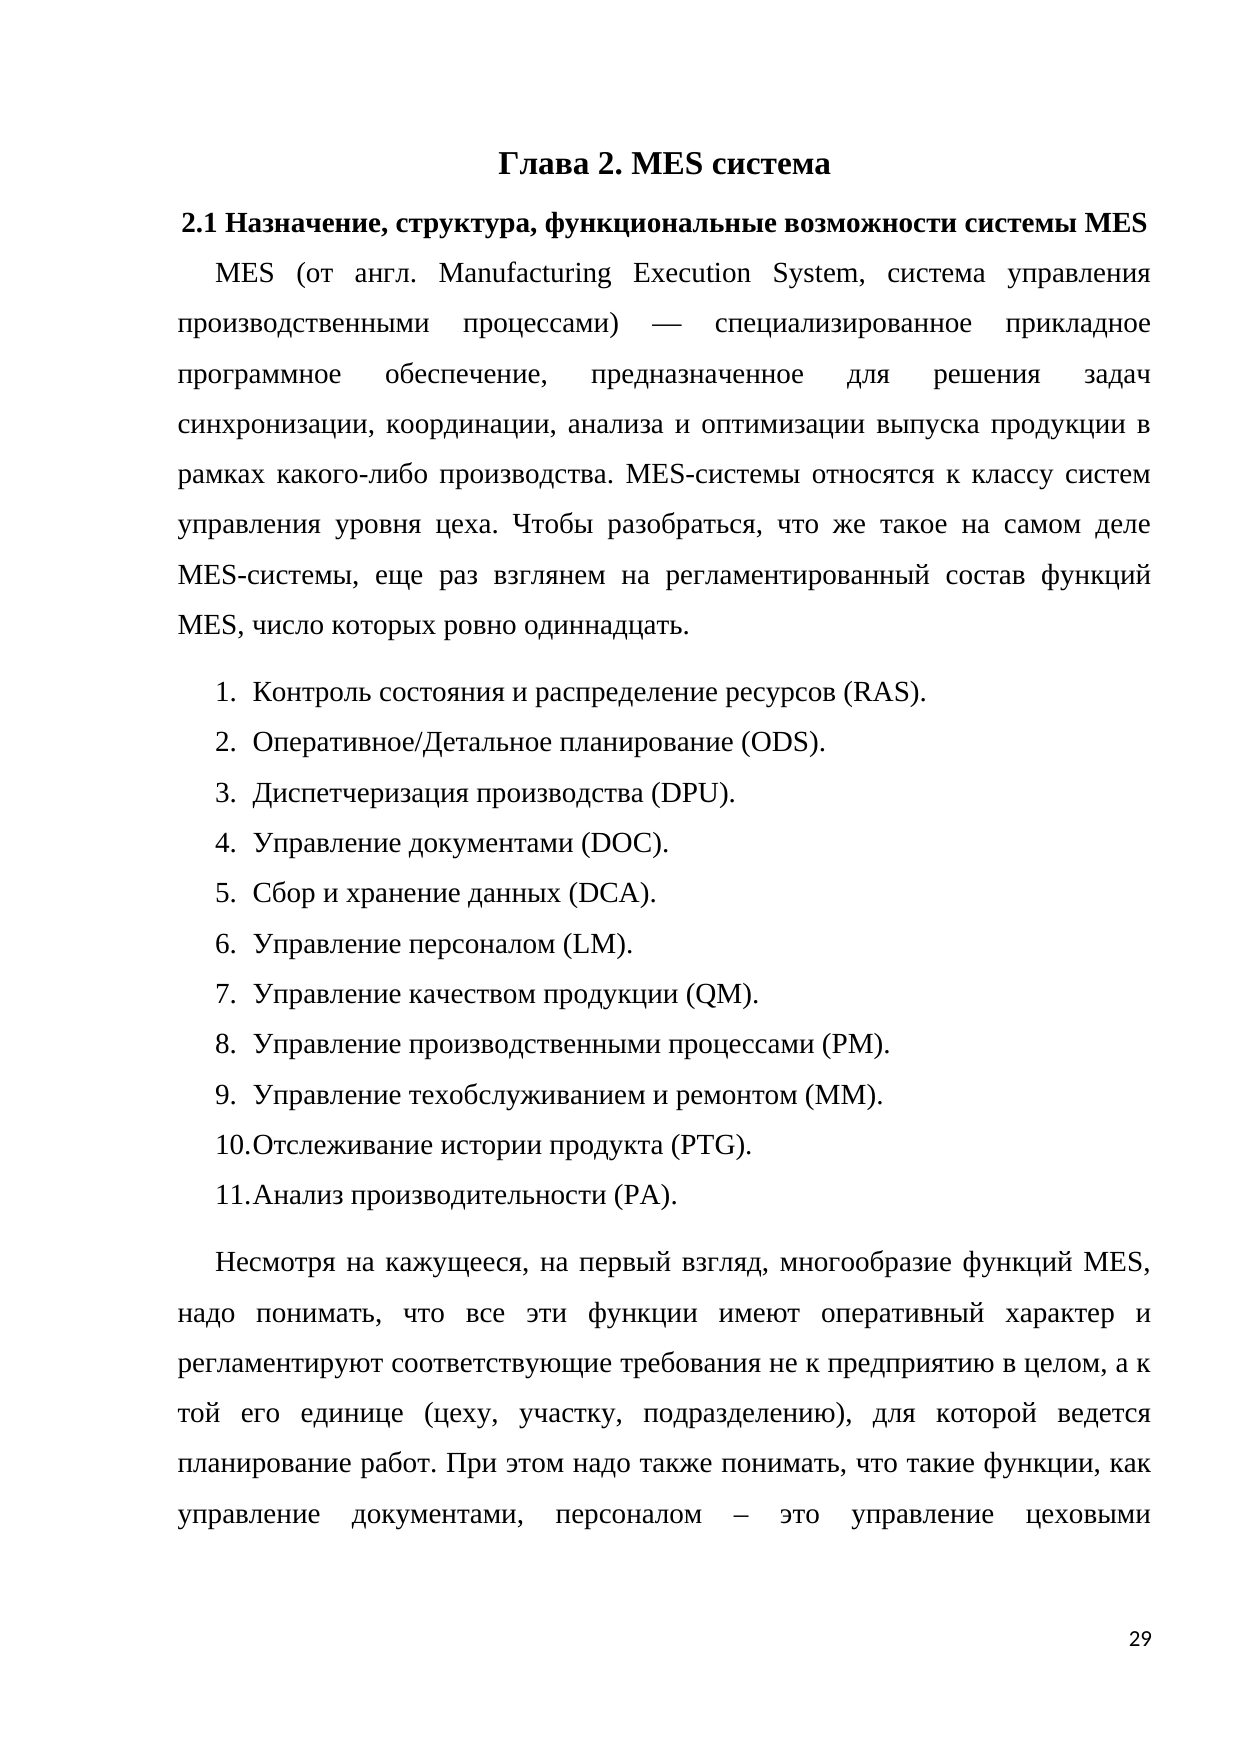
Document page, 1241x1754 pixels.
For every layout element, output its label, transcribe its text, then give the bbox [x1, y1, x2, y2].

list Управление качеством продукции (QM). [215, 976, 1152, 1010]
list Сбор и хранение данных (DCA). [215, 876, 1152, 909]
subtitle 2.1 Назначение, структура, функциональные возможности системы MES [177, 205, 1152, 238]
subtitle Глава 2. MES система [177, 143, 1152, 181]
list Анализ производительности (PA). [215, 1177, 1152, 1211]
list Контроль состояния и распределение ресурсов (RAS). [215, 674, 1152, 708]
list Отслеживание истории продукта (PTG). [215, 1127, 1152, 1161]
list Управление документами (DOC). [215, 825, 1152, 859]
list Управление производственными процессами (PM). [215, 1026, 1152, 1060]
list Управление техобслуживанием и ремонтом (MM). [215, 1077, 1152, 1110]
list Управление персоналом (LM). [215, 926, 1152, 959]
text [177, 1244, 1152, 1529]
list Диспетчеризация производства (DPU). [215, 775, 1152, 808]
list Оперативное/Детальное планирование (ODS). [215, 724, 1152, 758]
text MES (от англ. Manufacturing Execution System, система управления производственными процессами) — специализированное прикладное программное обеспечение, предназначенное для решения задач синхронизации, координации, анализа и оптимизации выпуска продукции в рамках какого-либо производства. MES-системы относятся к классу систем управления уровня цеха. Чтобы разобраться, что же такое на самом деле MES-системы, еще раз взглянем на регламентированный состав функций MES, число которых ровно одиннадцать. [177, 255, 1152, 641]
